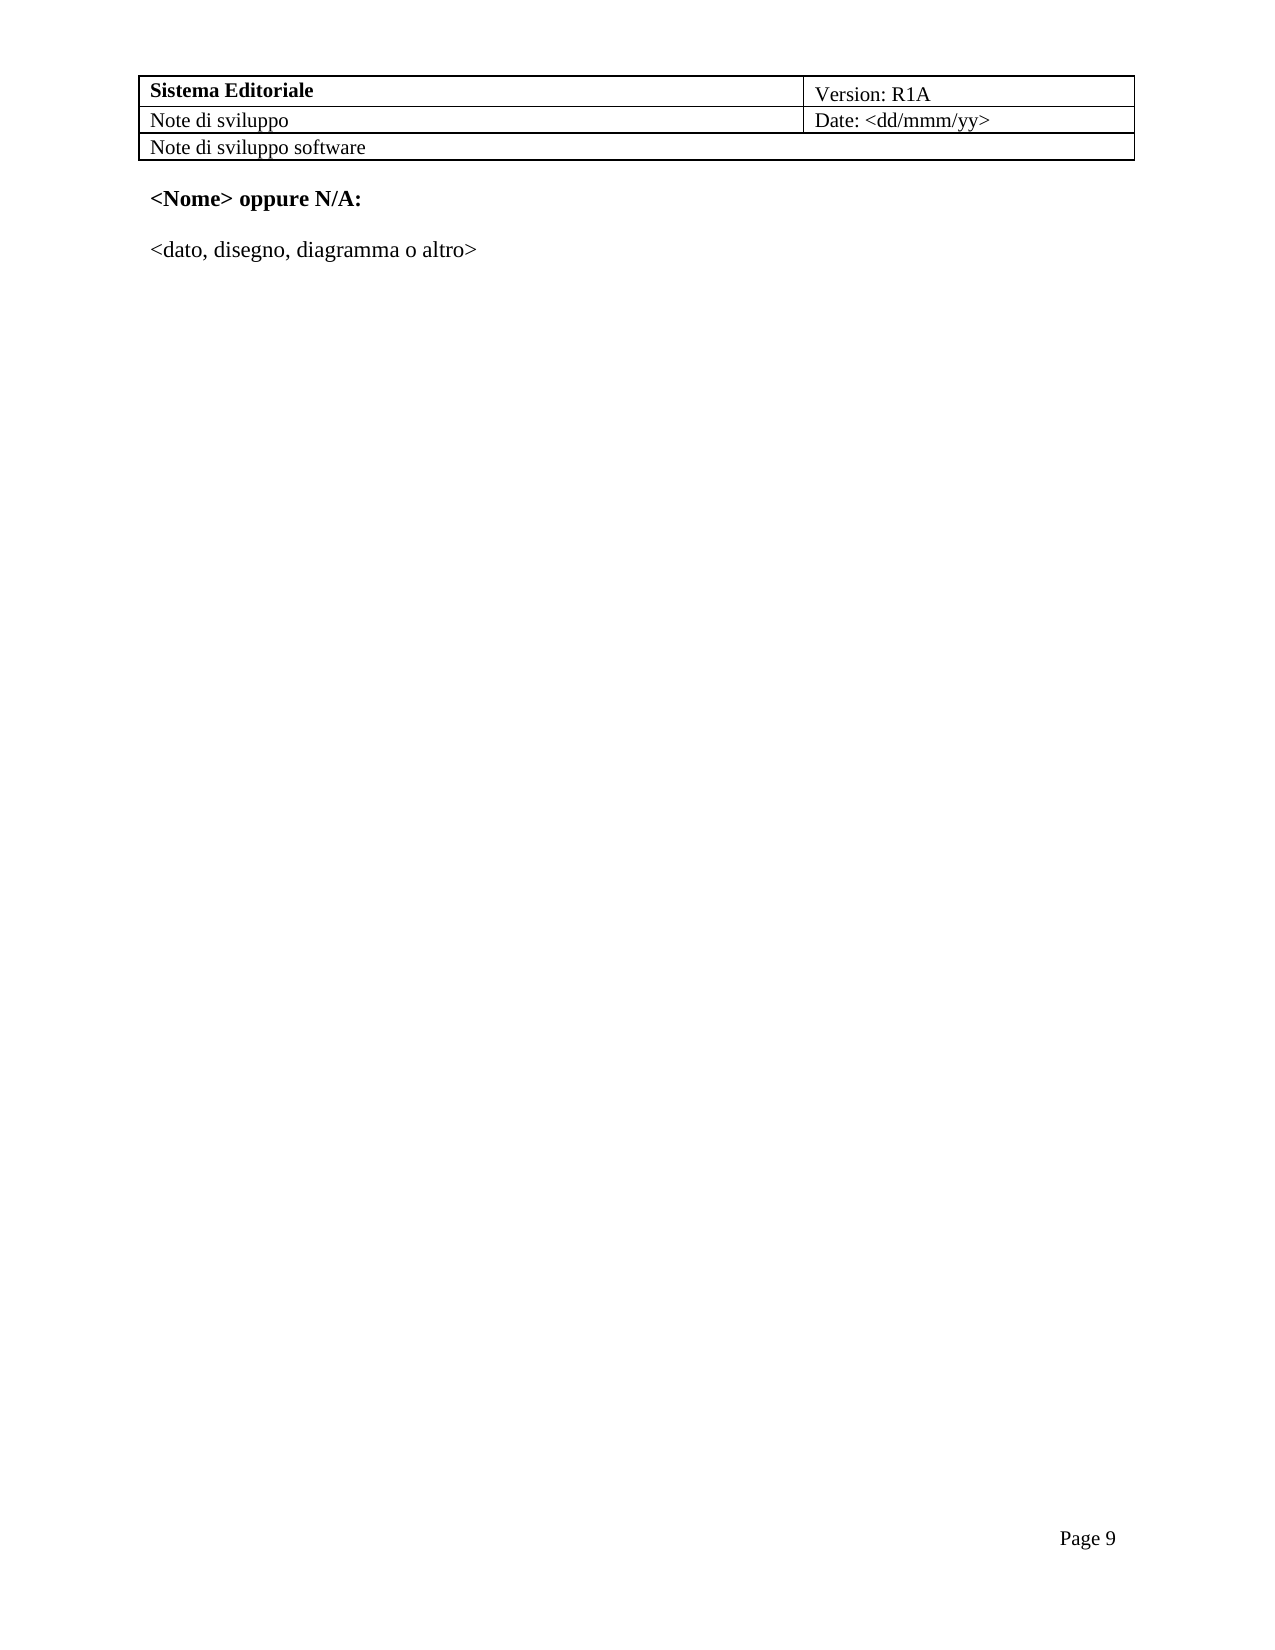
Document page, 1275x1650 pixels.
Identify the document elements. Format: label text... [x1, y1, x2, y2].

text <Nome> oppure N/A: [150, 185, 1125, 212]
text <dato, disegno, diagramma o altro> [150, 236, 1125, 262]
